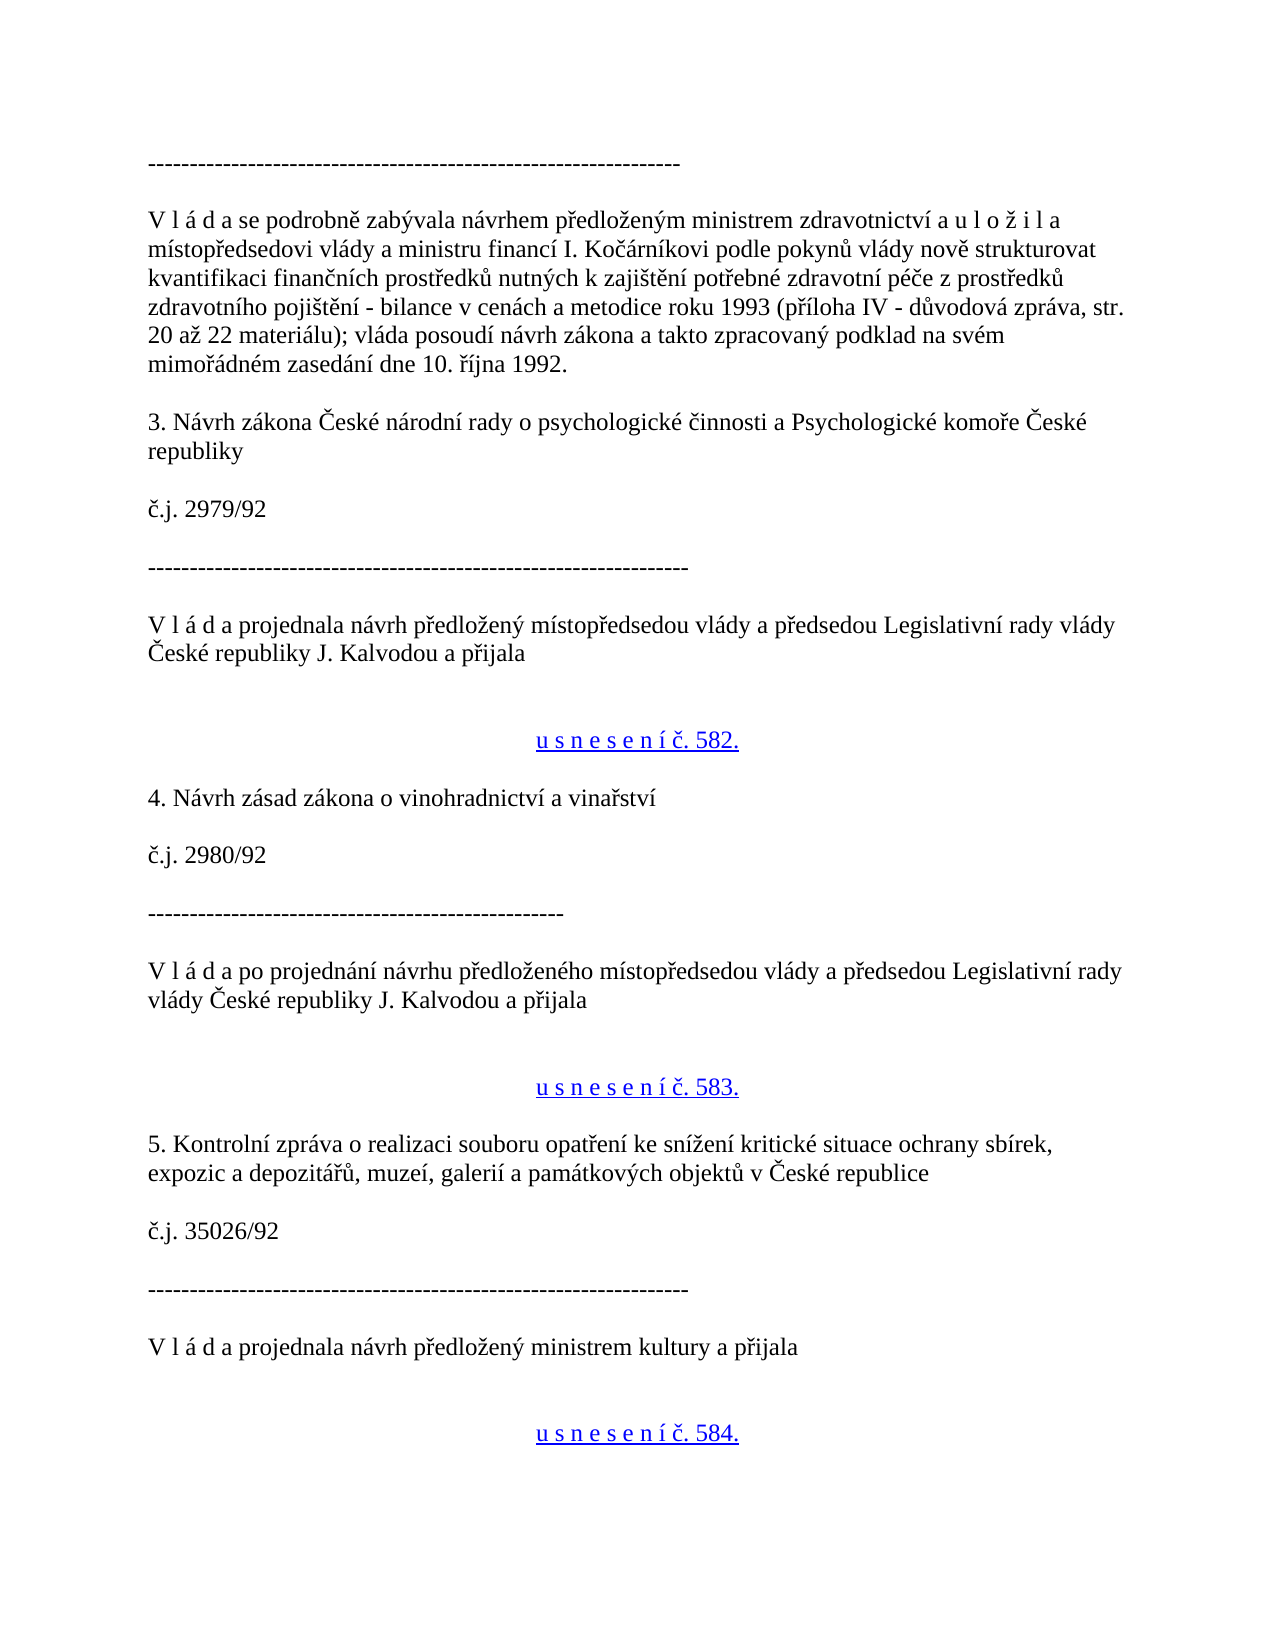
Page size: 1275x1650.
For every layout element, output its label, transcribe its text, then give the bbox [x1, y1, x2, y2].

text ----------------------------------------------------------------- [148, 1274, 1127, 1303]
text č.j. 35026/92 [148, 1216, 1127, 1245]
text V l á d a se podrobně zabývala návrhem předloženým ministrem zdravotnictví a u l o ž i l a místopředsedovi vlády a ministru financí I. Kočárníkovi podle pokynů vlády nově strukturovat kvantifikaci finančních prostředků nutných k zajištění potřebné zdravotní péče z prostředků zdravotního pojištění - bilance v cenách a metodice roku 1993 (příloha IV - důvodová zpráva, str. 20 až 22 materiálu); vláda posoudí návrh zákona a takto zpracovaný podklad na svém mimořádném zasedání dne 10. října 1992. [148, 206, 1127, 378]
text 4. Návrh zásad zákona o vinohradnictví a vinařství [148, 754, 1127, 811]
text u s n e s e n í č. 582. [148, 696, 1127, 754]
text ---------------------------------------------------------------- [148, 148, 1127, 176]
text u s n e s e n í č. 583. [148, 1043, 1127, 1101]
text V l á d a projednala návrh předložený místopředsedou vlády a předsedou Legislativní rady vlády České republiky J. Kalvodou a přijala [148, 610, 1127, 667]
text -------------------------------------------------- [148, 898, 1127, 927]
text u s n e s e n í č. 584. [148, 1390, 1127, 1447]
text č.j. 2980/92 [148, 841, 1127, 869]
text č.j. 2979/92 [148, 494, 1127, 523]
text ----------------------------------------------------------------- [148, 552, 1127, 581]
text 5. Kontrolní zpráva o realizaci souboru opatření ke snížení kritické situace ochrany sbírek, expozic a depozitářů, muzeí, galerií a památkových objektů v České republice [148, 1101, 1127, 1187]
text V l á d a projednala návrh předložený ministrem kultury a přijala [148, 1332, 1127, 1361]
text V l á d a po projednání návrhu předloženého místopředsedou vlády a předsedou Legislativní rady vlády České republiky J. Kalvodou a přijala [148, 956, 1127, 1014]
text 3. Návrh zákona České národní rady o psychologické činnosti a Psychologické komoře České republiky [148, 407, 1127, 465]
